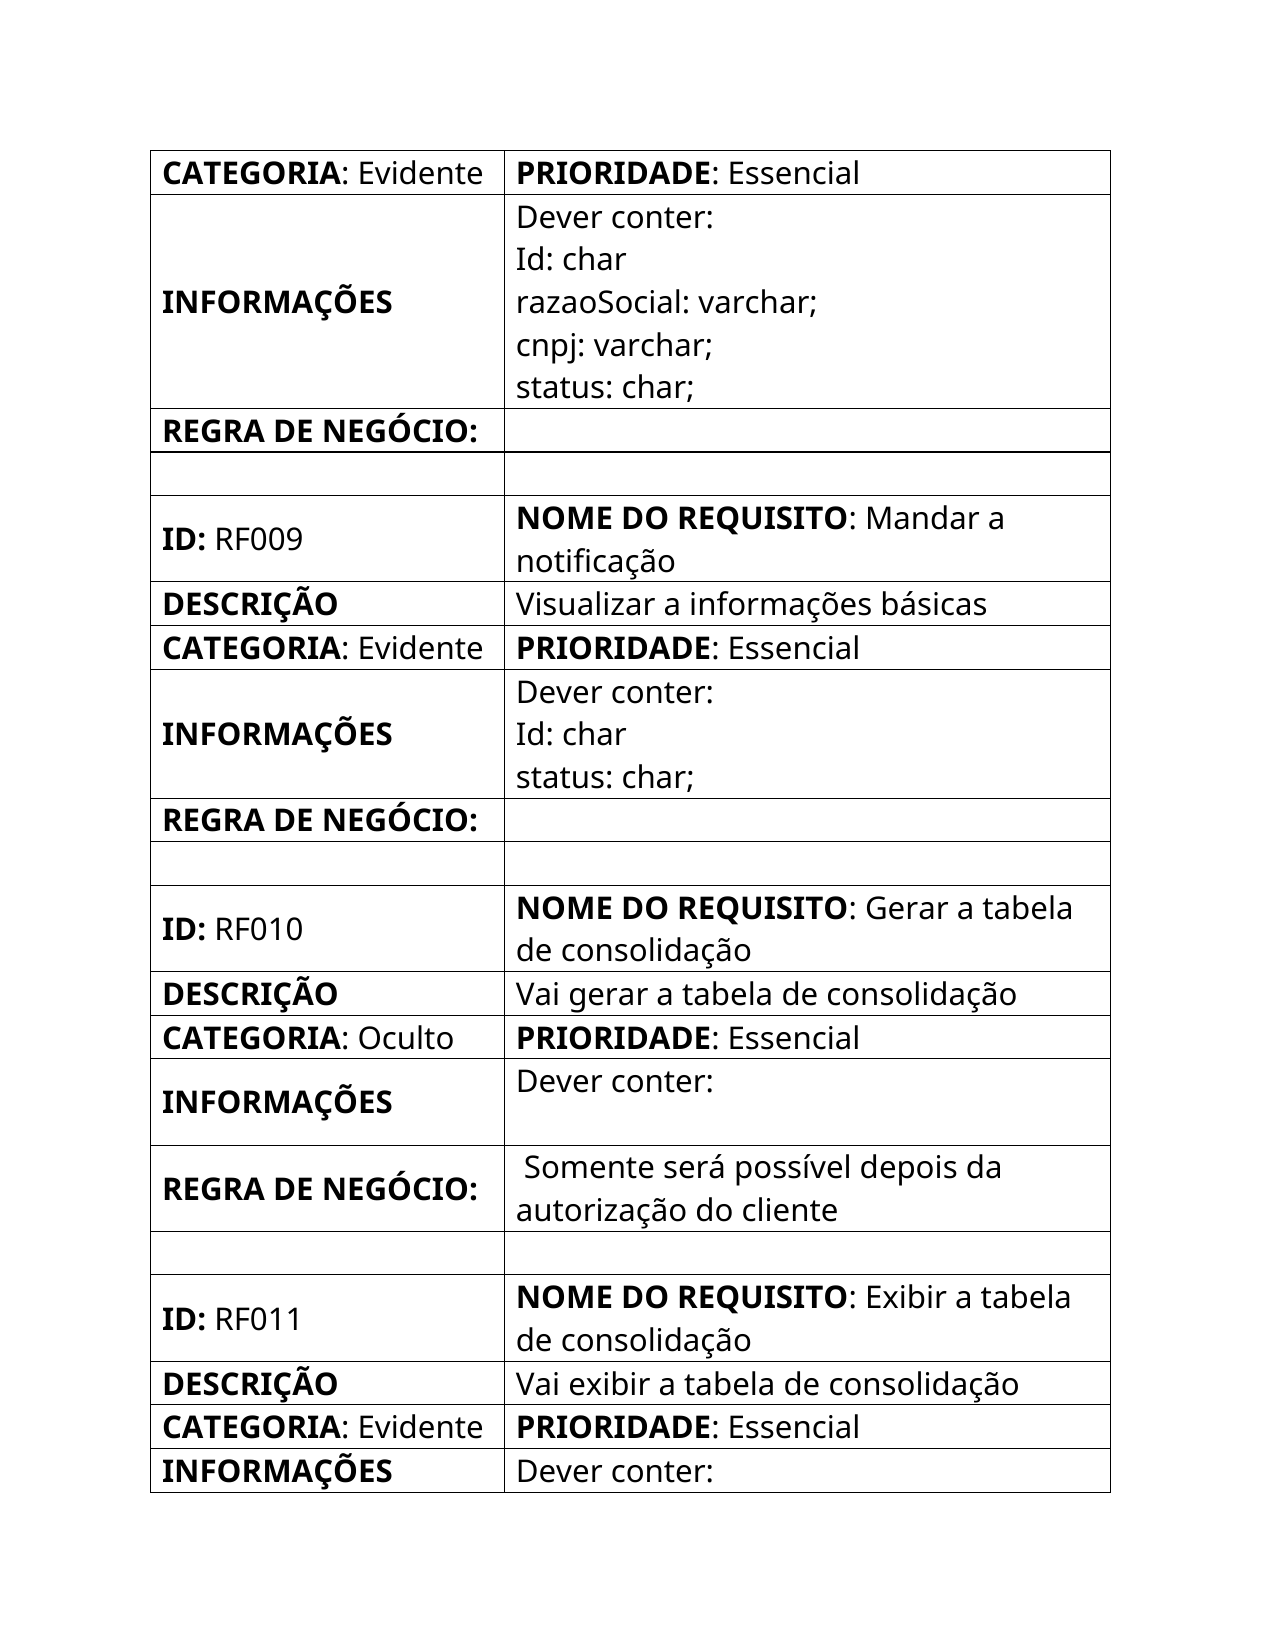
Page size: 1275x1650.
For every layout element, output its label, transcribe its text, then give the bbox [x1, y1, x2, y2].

table_cell INFORMAÇÕES [151, 670, 504, 797]
table_cell Somente será possível depois da autorização do cliente [505, 1146, 1110, 1231]
table_cell INFORMAÇÕES [151, 1059, 504, 1144]
table_cell PRIORIDADE: Essencial [505, 1016, 1110, 1058]
table_cell [505, 799, 1110, 841]
table_cell [505, 409, 1110, 451]
table_cell Vai gerar a tabela de consolidação [505, 972, 1110, 1014]
table_cell CATEGORIA: Oculto [151, 1016, 504, 1058]
table_cell NOME DO REQUISITO: Exibir a tabela de consolidação [505, 1275, 1110, 1361]
table_cell NOME DO REQUISITO: Gerar a tabela de consolidação [505, 886, 1110, 971]
table_cell DESCRIÇÃO [151, 582, 504, 625]
table_cell Dever conter: [505, 1449, 1110, 1492]
table_cell ID: RF009 [151, 496, 504, 581]
table_cell REGRA DE NEGÓCIO: [151, 409, 504, 451]
table_cell [505, 453, 1110, 495]
table_cell Dever conter: Id: char status: char; [505, 670, 1110, 797]
table_cell Dever conter: [505, 1059, 1110, 1144]
table_cell REGRA DE NEGÓCIO: [151, 1146, 504, 1231]
table_cell [505, 1232, 1110, 1274]
table_cell CATEGORIA: Evidente [151, 151, 504, 194]
table_cell [151, 1232, 504, 1274]
table_cell INFORMAÇÕES [151, 1449, 504, 1492]
table_cell NOME DO REQUISITO: Mandar a notificação [505, 496, 1110, 581]
table_cell PRIORIDADE: Essencial [505, 151, 1110, 194]
table_cell [151, 842, 504, 885]
table_cell REGRA DE NEGÓCIO: [151, 799, 504, 841]
table_cell INFORMAÇÕES [151, 195, 504, 408]
table_cell DESCRIÇÃO [151, 1362, 504, 1404]
table_cell [505, 842, 1110, 885]
table_cell ID: RF011 [151, 1275, 504, 1361]
table_cell DESCRIÇÃO [151, 972, 504, 1014]
table_cell Visualizar a informações básicas [505, 582, 1110, 625]
table_cell ID: RF010 [151, 886, 504, 971]
table_cell CATEGORIA: Evidente [151, 626, 504, 668]
table_cell PRIORIDADE: Essencial [505, 1405, 1110, 1448]
table_cell Dever conter: Id: char razaoSocial: varchar; cnpj: varchar; status: char; [505, 195, 1110, 408]
table_cell [151, 453, 504, 495]
table_cell CATEGORIA: Evidente [151, 1405, 504, 1448]
table_cell Vai exibir a tabela de consolidação [505, 1362, 1110, 1404]
table_cell PRIORIDADE: Essencial [505, 626, 1110, 668]
